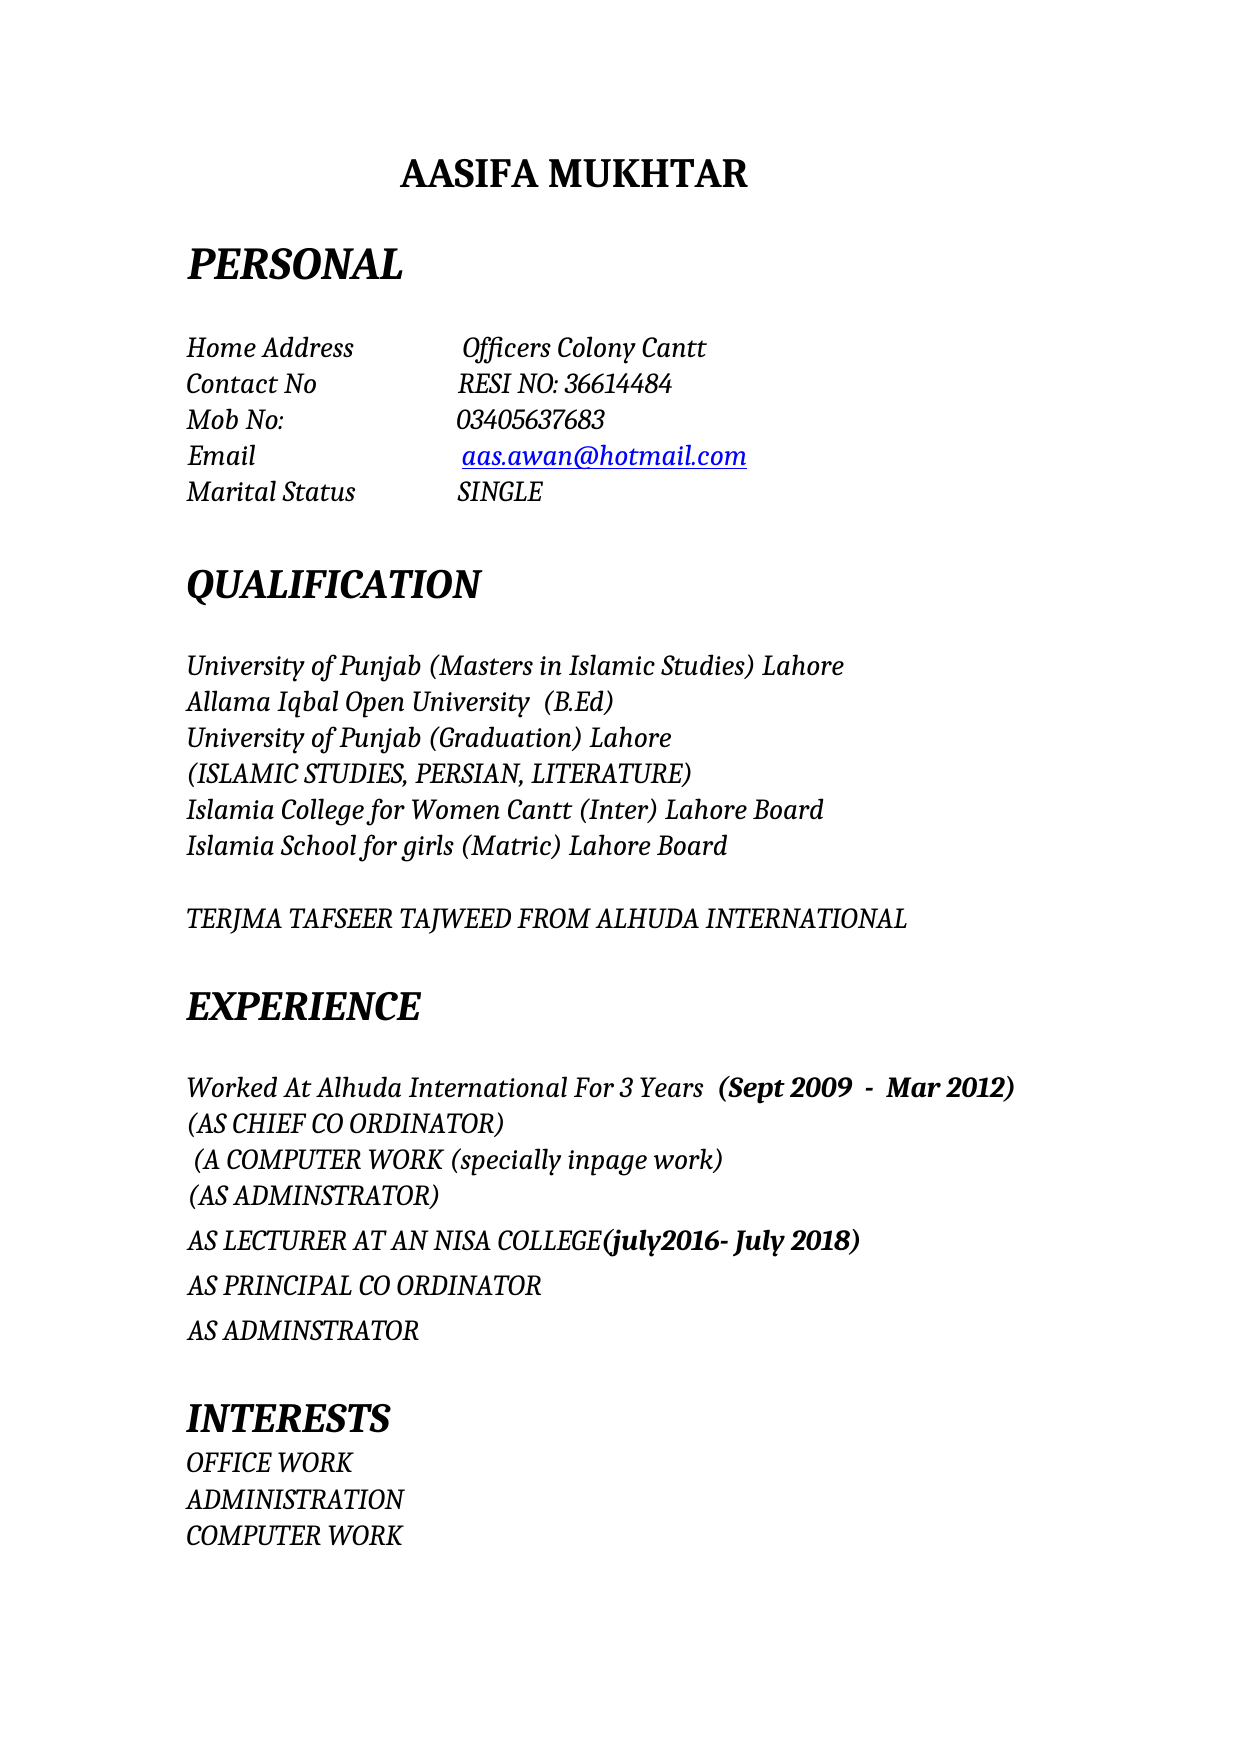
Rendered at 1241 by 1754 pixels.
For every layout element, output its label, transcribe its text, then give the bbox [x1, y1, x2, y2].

text Home Address Officers Colony Cantt [186, 331, 1053, 364]
subtitle EXPERIENCE [186, 983, 1053, 1031]
subtitle QUALIFICATION [186, 561, 1053, 609]
subtitle PERSONAL [187, 238, 1053, 291]
text Islamia School for girls (Matric) Lahore Board [186, 829, 1053, 863]
text Islamia College for Women Cantt (Inter) Lahore Board [186, 793, 1053, 827]
subtitle INTERESTS [186, 1395, 1053, 1443]
text AS LECTURER AT AN NISA COLLEGE(july2016- July 2018) [187, 1224, 1053, 1258]
text TERJMA TAFSEER TAJWEED FROM ALHUDA INTERNATIONAL [186, 902, 1053, 935]
text Marital Status SINGLE [186, 475, 1053, 509]
text (AS CHIEF CO ORDINATOR) [186, 1107, 1053, 1141]
text University of Punjab (Graduation) Lahore [186, 721, 1053, 754]
text Email aas.awan@hotmail.com [187, 439, 1053, 473]
text ADMINISTRATION [186, 1483, 1053, 1516]
text (A COMPUTER WORK (specially inpage work) [186, 1143, 1053, 1177]
text Mob No: 03405637683 [186, 403, 1053, 437]
text Allama Iqbal Open University (B.Ed) [186, 685, 1053, 718]
text (AS ADMINSTRATOR) [187, 1179, 1053, 1213]
text (ISLAMIC STUDIES, PERSIAN, LITERATURE) [186, 757, 1053, 791]
text COMPUTER WORK [186, 1519, 1053, 1552]
text University of Punjab (Masters in Islamic Studies) Lahore [186, 649, 1053, 682]
list AASIFA MUKHTAR [391, 150, 1053, 198]
text AS PRINCIPAL CO ORDINATOR [187, 1269, 1053, 1303]
text Worked At Alhuda International For 3 Years (Sept 2009 - Mar 2012) [186, 1071, 1053, 1104]
text AS ADMINSTRATOR [187, 1314, 1053, 1347]
text Contact No RESI NO: 36614484 [186, 367, 1053, 401]
text OFFICE WORK [186, 1447, 1053, 1480]
